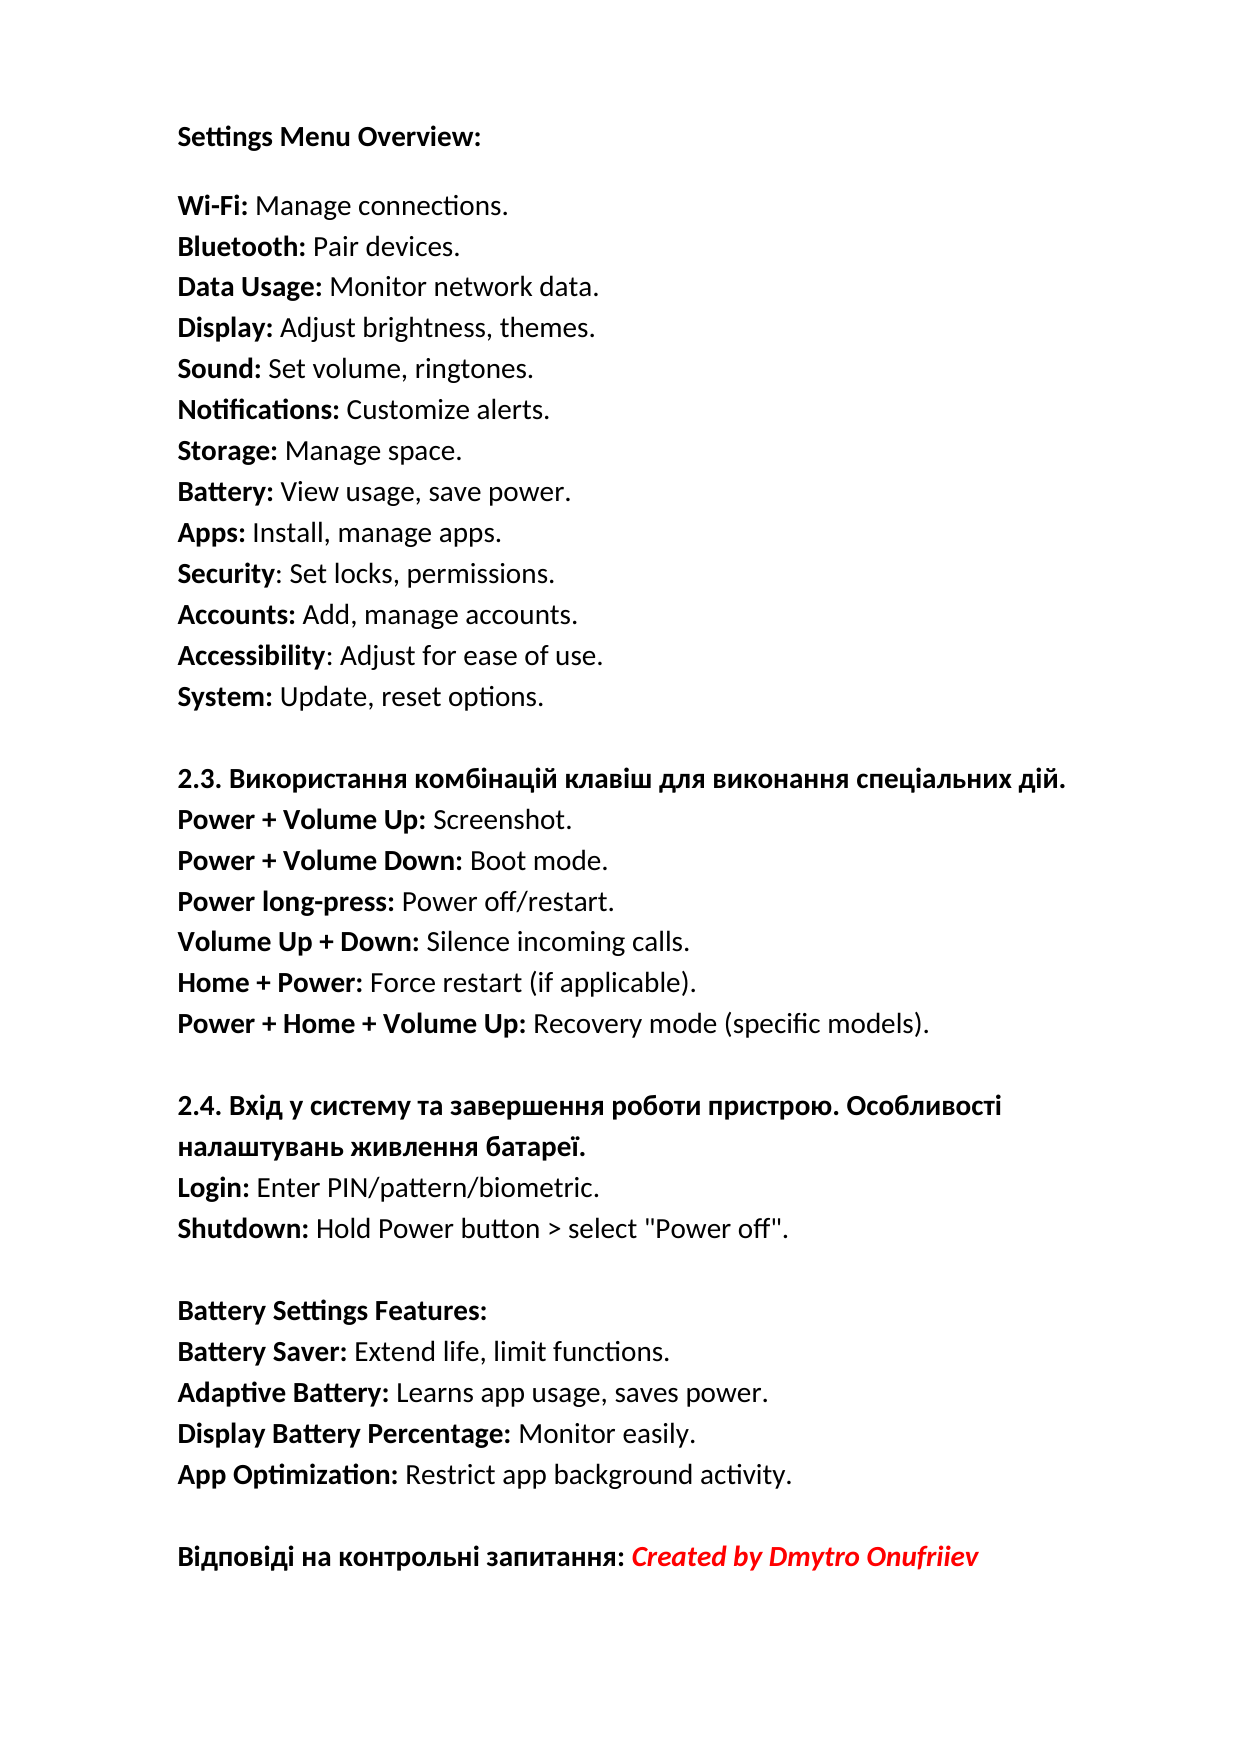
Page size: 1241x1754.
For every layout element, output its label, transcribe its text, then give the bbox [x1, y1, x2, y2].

text Display Battery Percentage: Monitor easily. [177, 1415, 1152, 1450]
text Notifications: Customize alerts. [177, 391, 1152, 427]
text Storage: Manage space. [177, 432, 1152, 468]
text Power + Home + Volume Up: Recovery mode (specific models). [177, 1005, 1152, 1041]
text Login: Enter PIN/pattern/biometric. [177, 1169, 1152, 1205]
text Accessibility: Adjust for ease of use. [177, 637, 1152, 673]
text Data Usage: Monitor network data. [177, 268, 1152, 304]
text 2.4. Вхід у систему та завершення роботи пристрою. Особливості налаштувань живлення батареї. [177, 1087, 1152, 1164]
text Adaptive Battery: Learns app usage, saves power. [177, 1374, 1152, 1409]
text Accounts: Add, manage accounts. [177, 596, 1152, 632]
text Settings Menu Overview: [177, 118, 1152, 154]
text Security: Set locks, permissions. [177, 555, 1152, 591]
text Battery Settings Features: [177, 1292, 1152, 1328]
text Battery: View usage, save power. [177, 473, 1152, 509]
text 2.3. Використання комбінацій клавіш для виконання спеціальних дій. [177, 760, 1152, 795]
text Bluetooth: Pair devices. [177, 228, 1152, 263]
text Power long-press: Power off/restart. [177, 883, 1152, 918]
text Volume Up + Down: Silence incoming calls. [177, 923, 1152, 959]
text Display: Adjust brightness, themes. [177, 309, 1152, 345]
text Power + Volume Up: Screenshot. [177, 801, 1152, 836]
text Wi-Fi: Manage connections. [177, 187, 1152, 222]
text App Optimization: Restrict app background activity. [177, 1456, 1152, 1491]
text Power + Volume Down: Boot mode. [177, 842, 1152, 877]
text System: Update, reset options. [177, 678, 1152, 713]
text Apps: Install, manage apps. [177, 514, 1152, 550]
text Sound: Set volume, ringtones. [177, 350, 1152, 386]
text Battery Saver: Extend life, limit functions. [177, 1333, 1152, 1368]
text Home + Power: Force restart (if applicable). [177, 964, 1152, 1000]
text Відповіді на контрольні запитання: Created by Dmytro Onufriiev [177, 1538, 1152, 1573]
text Shutdown: Hold Power button > select "Power off". [177, 1210, 1152, 1246]
